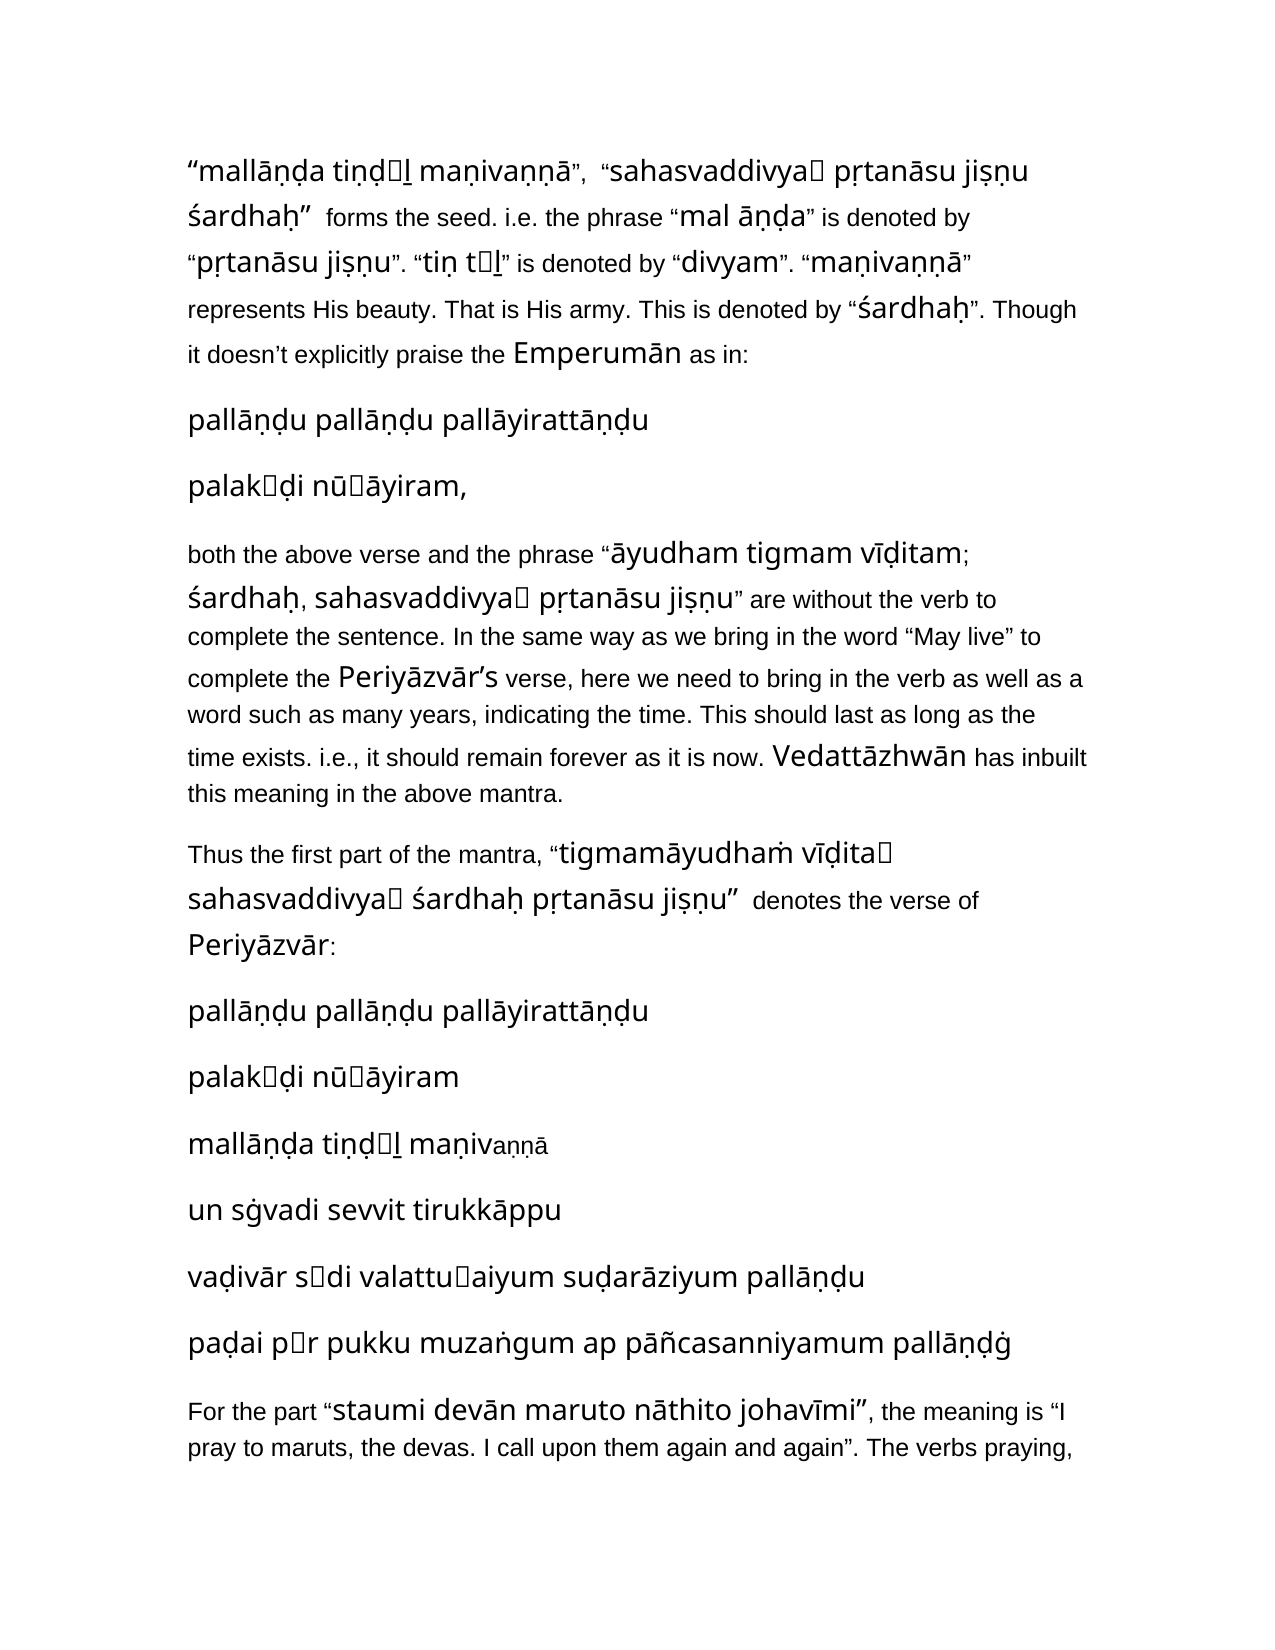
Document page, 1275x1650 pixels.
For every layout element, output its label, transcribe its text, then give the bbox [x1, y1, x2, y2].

text vaḍivār sdi valattuaiyum suḍarāziyum pallāṇḍu [187, 1256, 1087, 1296]
text palakḍi nūāyiram, [187, 465, 1087, 505]
text un sġvadi sevvit tirukkāppu [187, 1190, 1087, 1229]
text pallāṇḍu pallāṇḍu pallāyirattāṇḍu [187, 399, 1087, 439]
text Thus the first part of the mantra, “tigmamāyudhaṁ vīḍita sahasvaddivya śardhaḥ pṛtanāsu jiṣṇu” denotes the verse of Periyāzvār: [187, 833, 1087, 963]
text palakḍi nūāyiram [187, 1057, 1087, 1096]
text pallāṇḍu pallāṇḍu pallāyirattāṇḍu [187, 990, 1087, 1030]
text paḍai pr pukku muzaṅgum ap pāñcasanniyamum pallāṇḍġ [187, 1323, 1087, 1362]
text both the above verse and the phrase “āyudham tigmam vīḍitam; śardhaḥ, sahasvaddivya pṛtanāsu jiṣṇu” are without the verb to complete the sentence. In the same way as we bring in the word “May live” to complete the Periyāzvār’s verse, here we need to bring in the verb as well as a word such as many years, indicating the time. This should last as long as the time exists. i.e., it should remain forever as it is now. Vedattāzhwān has inbuilt this meaning in the above mantra. [187, 532, 1087, 807]
text “mallāṇḍa tiṇḍḻ maṇivaṇṇā”, “sahasvaddivya pṛtanāsu jiṣṇu śardhaḥ” forms the seed. i.e. the phrase “mal āṇḍa” is denoted by “pṛtanāsu jiṣṇu”. “tiṇ tḻ” is denoted by “divyam”. “maṇivaṇṇā” represents His beauty. That is His army. This is denoted by “śardhaḥ”. Though it doesn’t explicitly praise the Emperumān as in: [187, 150, 1087, 372]
text mallāṇḍa tiṇḍḻ maṇivaṇṇā [187, 1123, 1087, 1163]
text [187, 1389, 1087, 1462]
